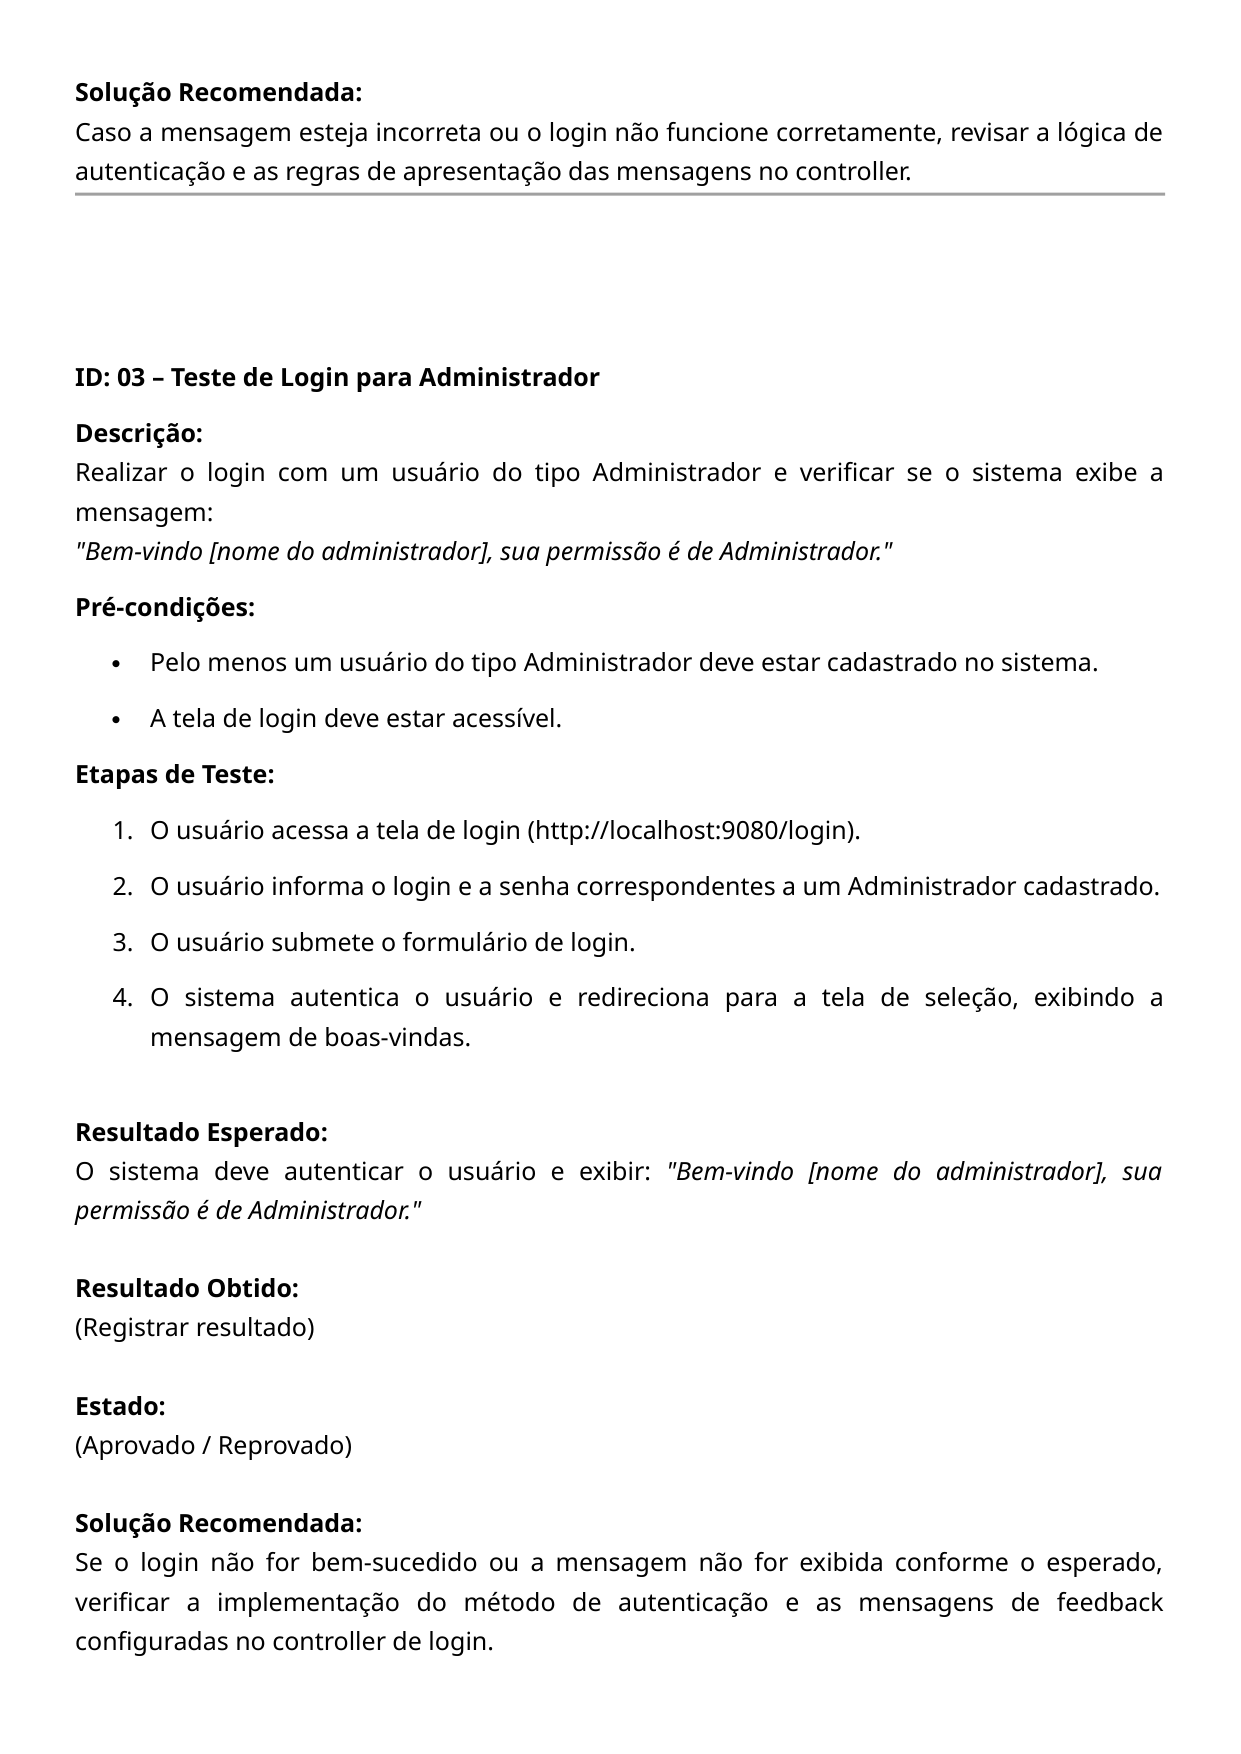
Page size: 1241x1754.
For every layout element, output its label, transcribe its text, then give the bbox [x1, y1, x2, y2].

text Etapas de Teste: [75, 757, 1165, 791]
text Pré-condições: [75, 589, 1165, 623]
text (Registrar resultado) [75, 1310, 1165, 1344]
text ID: 03 – Teste de Login para Administrador [75, 360, 1165, 394]
list O usuário informa o login e a senha correspondentes a um Administrador cadastrado. [112, 868, 1165, 902]
list A tela de login deve estar acessível. [112, 701, 1165, 735]
text Se o login não for bem-sucedido ou a mensagem não for exibida conforme o esperado, verificar a implementação do método de autenticação e as mensagens de feedback configuradas no controller de login. [75, 1545, 1165, 1657]
list Pelo menos um usuário do tipo Administrador deve estar cadastrado no sistema. [112, 645, 1165, 679]
text Resultado Obtido: [75, 1271, 1165, 1305]
text Resultado Esperado: [75, 1114, 1165, 1148]
list O sistema autentica o usuário e redireciona para a tela de seleção, exibindo a mensagem de boas-vindas. [112, 980, 1165, 1053]
text Estado: (Aprovado / Reprovado) [75, 1388, 1165, 1462]
text Solução Recomendada: [75, 1506, 1165, 1540]
text Solução Recomendada: [75, 75, 1165, 109]
text O sistema deve autenticar o usuário e exibir: "Bem-vindo [nome do administrador], sua permissão é de Administrador." [75, 1153, 1165, 1227]
list O usuário acessa a tela de login (http://localhost:9080/login). [112, 812, 1165, 847]
text Caso a mensagem esteja incorreta ou o login não funcione corretamente, revisar a lógica de autenticação e as regras de apresentação das mensagens no controller. [75, 114, 1165, 187]
text Descrição: Realizar o login com um usuário do tipo Administrador e verificar se o sistema exibe a mensagem: "Bem-vindo [nome do administrador], sua permissão é de Administrador." [75, 416, 1165, 567]
list O usuário submete o formulário de login. [112, 924, 1165, 958]
